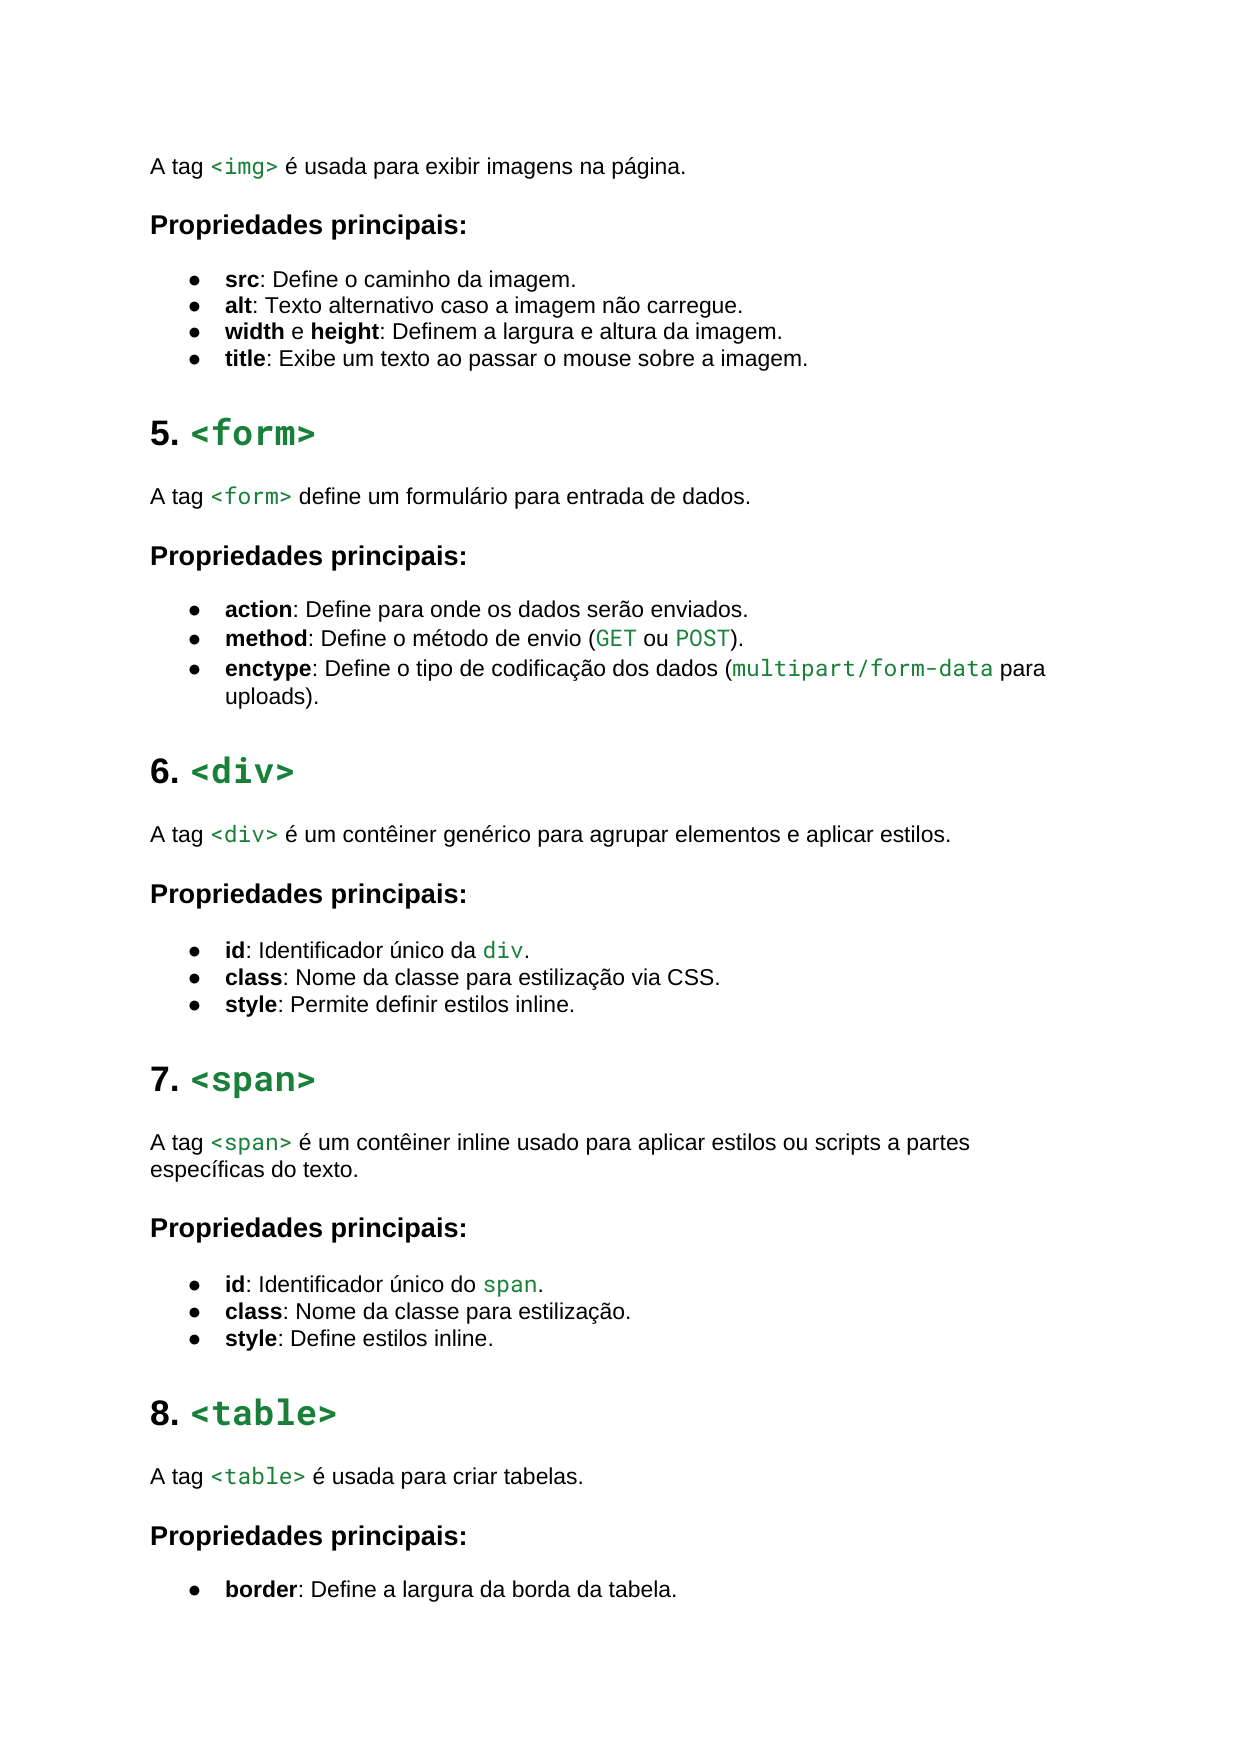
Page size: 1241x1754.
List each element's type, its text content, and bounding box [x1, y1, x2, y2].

text A tag <div> é um contêiner genérico para agrupar elementos e aplicar estilos. [150, 818, 1090, 848]
subtitle Propriedades principais: [150, 1212, 1090, 1243]
list style: Permite definir estilos inline. [187, 991, 1090, 1017]
text A tag <span> é um contêiner inline usado para aplicar estilos ou scripts a partes específicas do texto. [150, 1126, 1090, 1183]
list alt: Texto alternativo caso a imagem não carregue. [187, 292, 1090, 318]
list id: Identificador único da div. [187, 934, 1090, 964]
list class: Nome da classe para estilização. [187, 1298, 1090, 1325]
list border: Define a largura da borda da tabela. [187, 1576, 1090, 1602]
subtitle 8. <table> [150, 1388, 1090, 1435]
list action: Define para onde os dados serão enviados. [187, 596, 1090, 622]
subtitle Propriedades principais: [150, 540, 1090, 571]
list title: Exibe um texto ao passar o mouse sobre a imagem. [187, 345, 1090, 371]
list src: Define o caminho da imagem. [187, 266, 1090, 292]
text A tag <table> é usada para criar tabelas. [150, 1460, 1090, 1491]
list class: Nome da classe para estilização via CSS. [187, 964, 1090, 991]
subtitle Propriedades principais: [150, 1520, 1090, 1551]
subtitle Propriedades principais: [150, 878, 1090, 909]
text A tag <img> é usada para exibir imagens na página. [150, 150, 1090, 180]
subtitle 6. <div> [150, 747, 1090, 793]
list enctype: Define o tipo de codificação dos dados (multipart/form-data para uploads). [187, 652, 1090, 709]
subtitle 5. <form> [150, 408, 1090, 455]
subtitle 7. <span> [150, 1054, 1090, 1101]
list id: Identificador único do span. [187, 1268, 1090, 1298]
list style: Define estilos inline. [187, 1325, 1090, 1351]
subtitle Propriedades principais: [150, 209, 1090, 241]
text A tag <form> define um formulário para entrada de dados. [150, 480, 1090, 511]
list method: Define o método de envio (GET ou POST). [187, 622, 1090, 652]
list width e height: Definem a largura e altura da imagem. [187, 318, 1090, 345]
